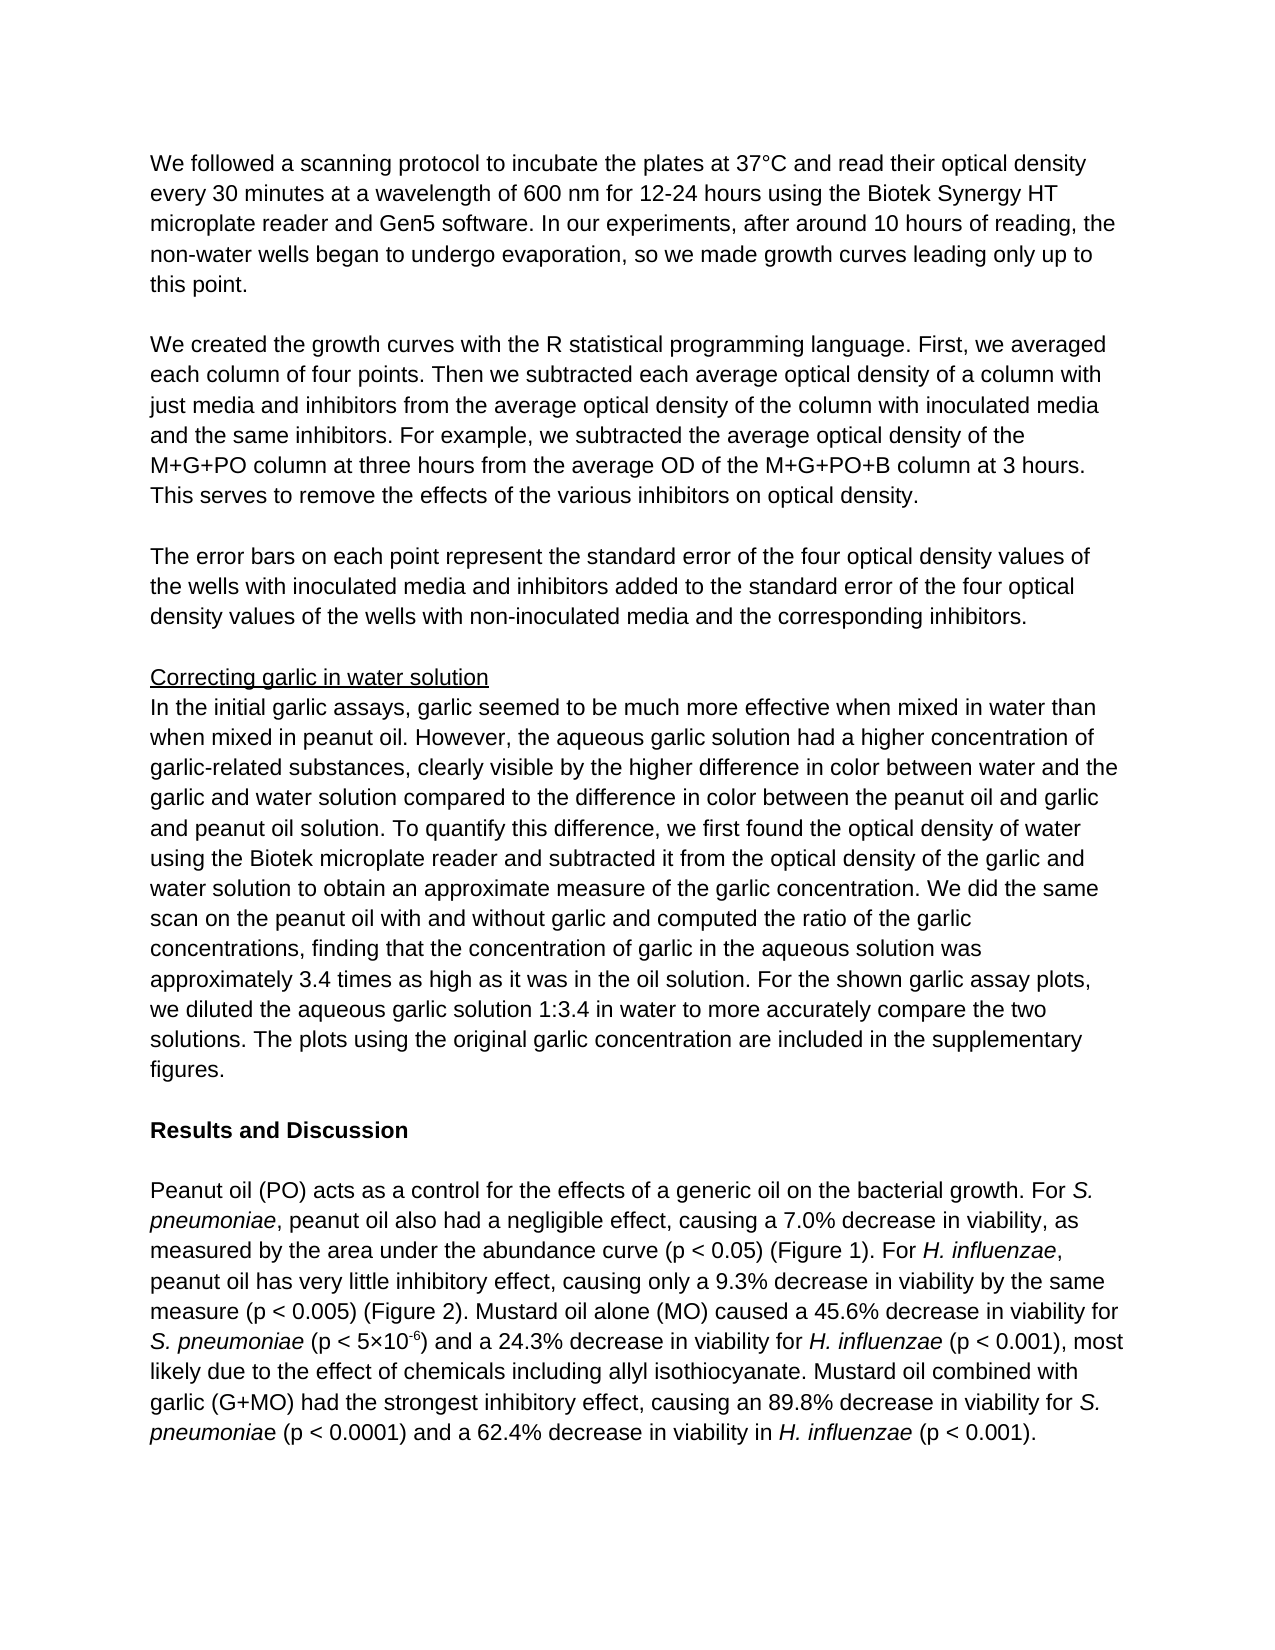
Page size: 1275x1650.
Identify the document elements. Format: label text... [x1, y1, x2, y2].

text Peanut oil (PO) acts as a control for the effects of a generic oil on the bacterial growth. For S. pneumoniae, peanut oil also had a negligible effect, causing a 7.0% decrease in viability, as measured by the area under the abundance curve (p < 0.05) (Figure 1). For H. influenzae, peanut oil has very little inhibitory effect, causing only a 9.3% decrease in viability by the same measure (p < 0.005) (Figure 2). Mustard oil alone (MO) caused a 45.6% decrease in viability for S. pneumoniae (p < 5×10-6) and a 24.3% decrease in viability for H. influenzae (p < 0.001), most likely due to the effect of chemicals including allyl isothiocyanate. Mustard oil combined with garlic (G+MO) had the strongest inhibitory effect, causing an 89.8% decrease in viability for S. pneumoniae (p < 0.0001) and a 62.4% decrease in viability in H. influenzae (p < 0.001). [150, 1177, 1125, 1445]
text We followed a scanning protocol to incubate the plates at 37°C and read their optical density every 30 minutes at a wavelength of 600 nm for 12-24 hours using the Biotek Synergy HT microplate reader and Gen5 software. In our experiments, after around 10 hours of reading, the non-water wells began to undergo evaporation, so we made growth curves leading only up to this point. [150, 150, 1125, 297]
text Results and Discussion [150, 1117, 1125, 1143]
text The error bars on each point represent the standard error of the four optical density values of the wells with inoculated media and inhibitors added to the standard error of the four optical density values of the wells with non-inoculated media and the corresponding inhibitors. [150, 543, 1125, 629]
text In the initial garlic assays, garlic seemed to be much more effective when mixed in water than when mixed in peanut oil. However, the aqueous garlic solution had a higher concentration of garlic-related substances, clearly visible by the higher difference in color between water and the garlic and water solution compared to the difference in color between the peanut oil and garlic and peanut oil solution. To quantify this difference, we first found the optical density of water using the Biotek microplate reader and subtracted it from the optical density of the garlic and water solution to obtain an approximate measure of the garlic concentration. We did the same scan on the peanut oil with and without garlic and computed the ratio of the garlic concentrations, finding that the concentration of garlic in the aqueous solution was approximately 3.4 times as high as it was in the oil solution. For the shown garlic assay plots, we diluted the aqueous garlic solution 1:3.4 in water to more accurately compare the two solutions. The plots using the original garlic concentration are included in the supplementary figures. [150, 694, 1125, 1083]
text We created the growth curves with the R statistical programming language. First, we averaged each column of four points. Then we subtracted each average optical density of a column with just media and inhibitors from the average optical density of the column with inoculated media and the same inhibitors. For example, we subtracted the average optical density of the M+G+PO column at three hours from the average OD of the M+G+PO+B column at 3 hours. This serves to remove the effects of the various inhibitors on optical density. [150, 331, 1125, 509]
text Correcting garlic in water solution [150, 663, 1125, 690]
